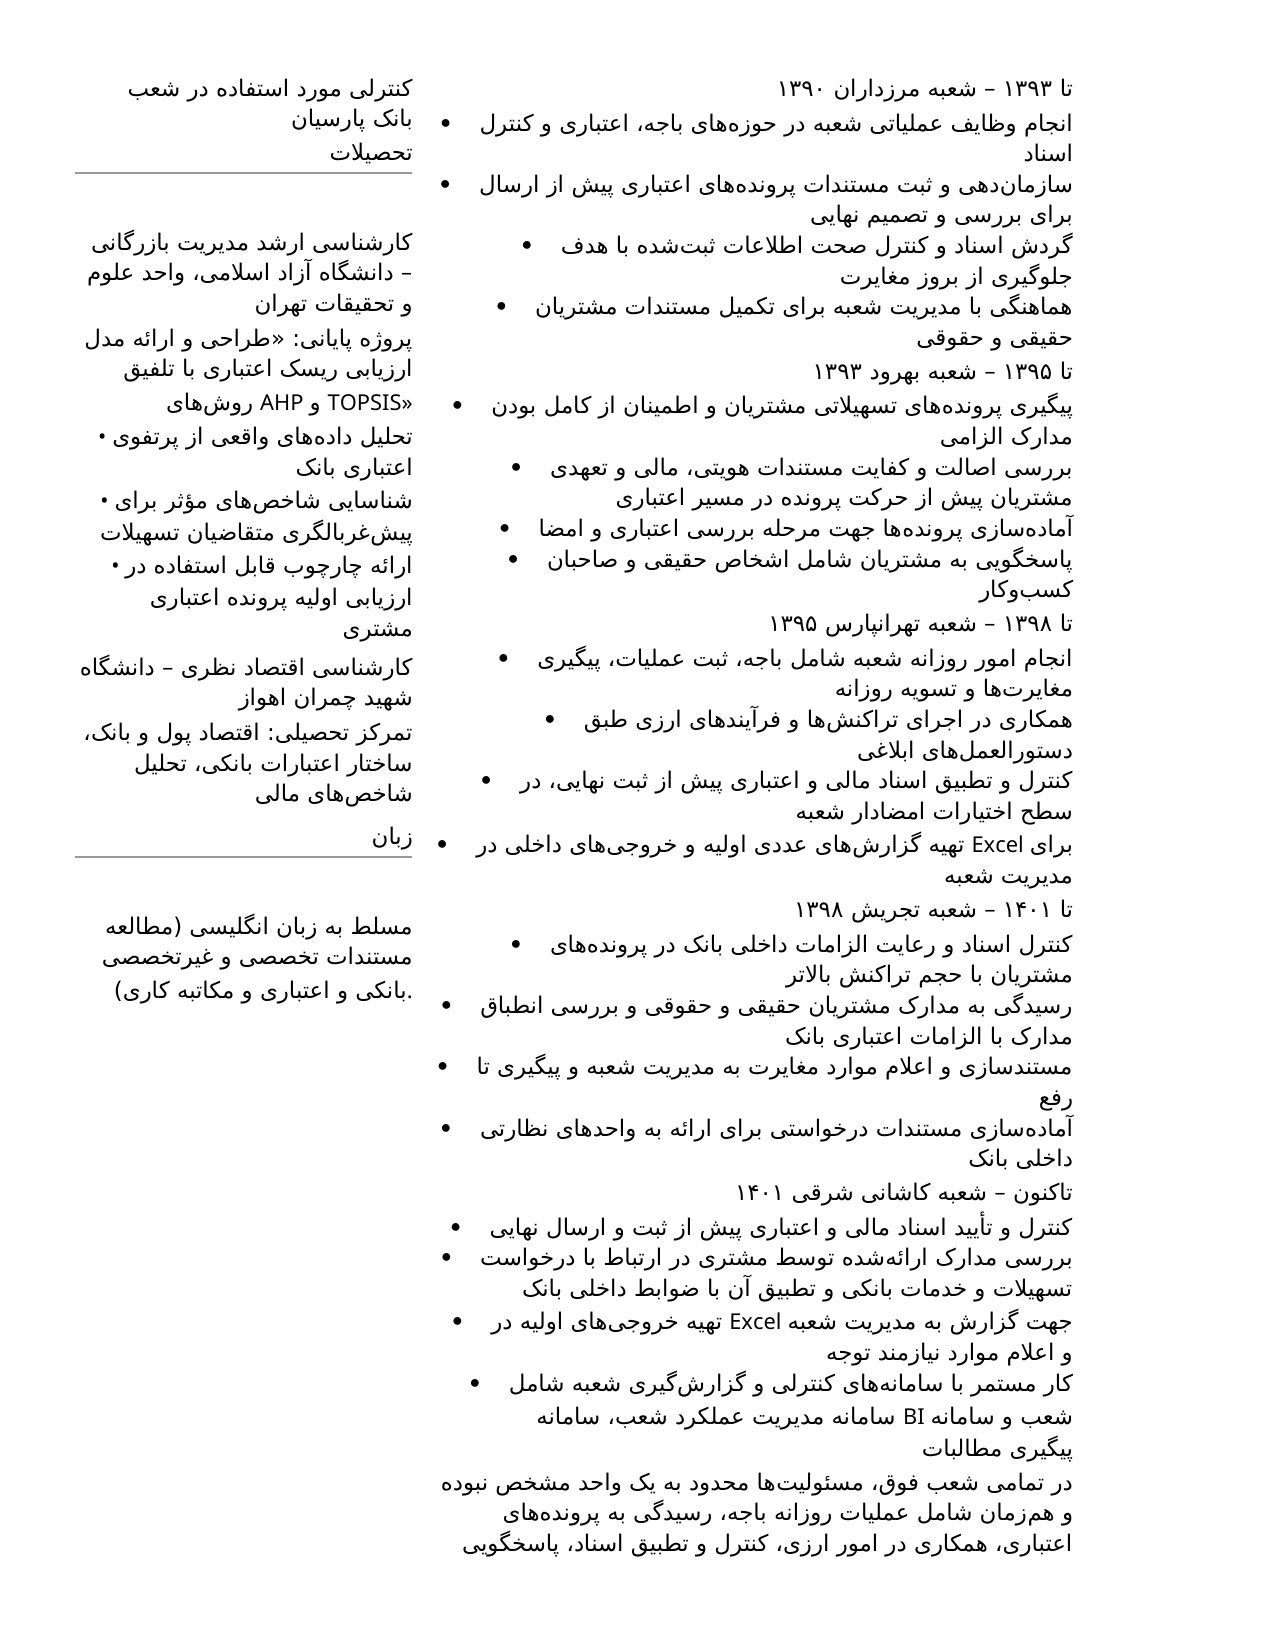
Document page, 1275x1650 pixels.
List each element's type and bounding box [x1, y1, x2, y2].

table_header [424, 75, 1084, 1557]
table_header [64, 75, 424, 1557]
